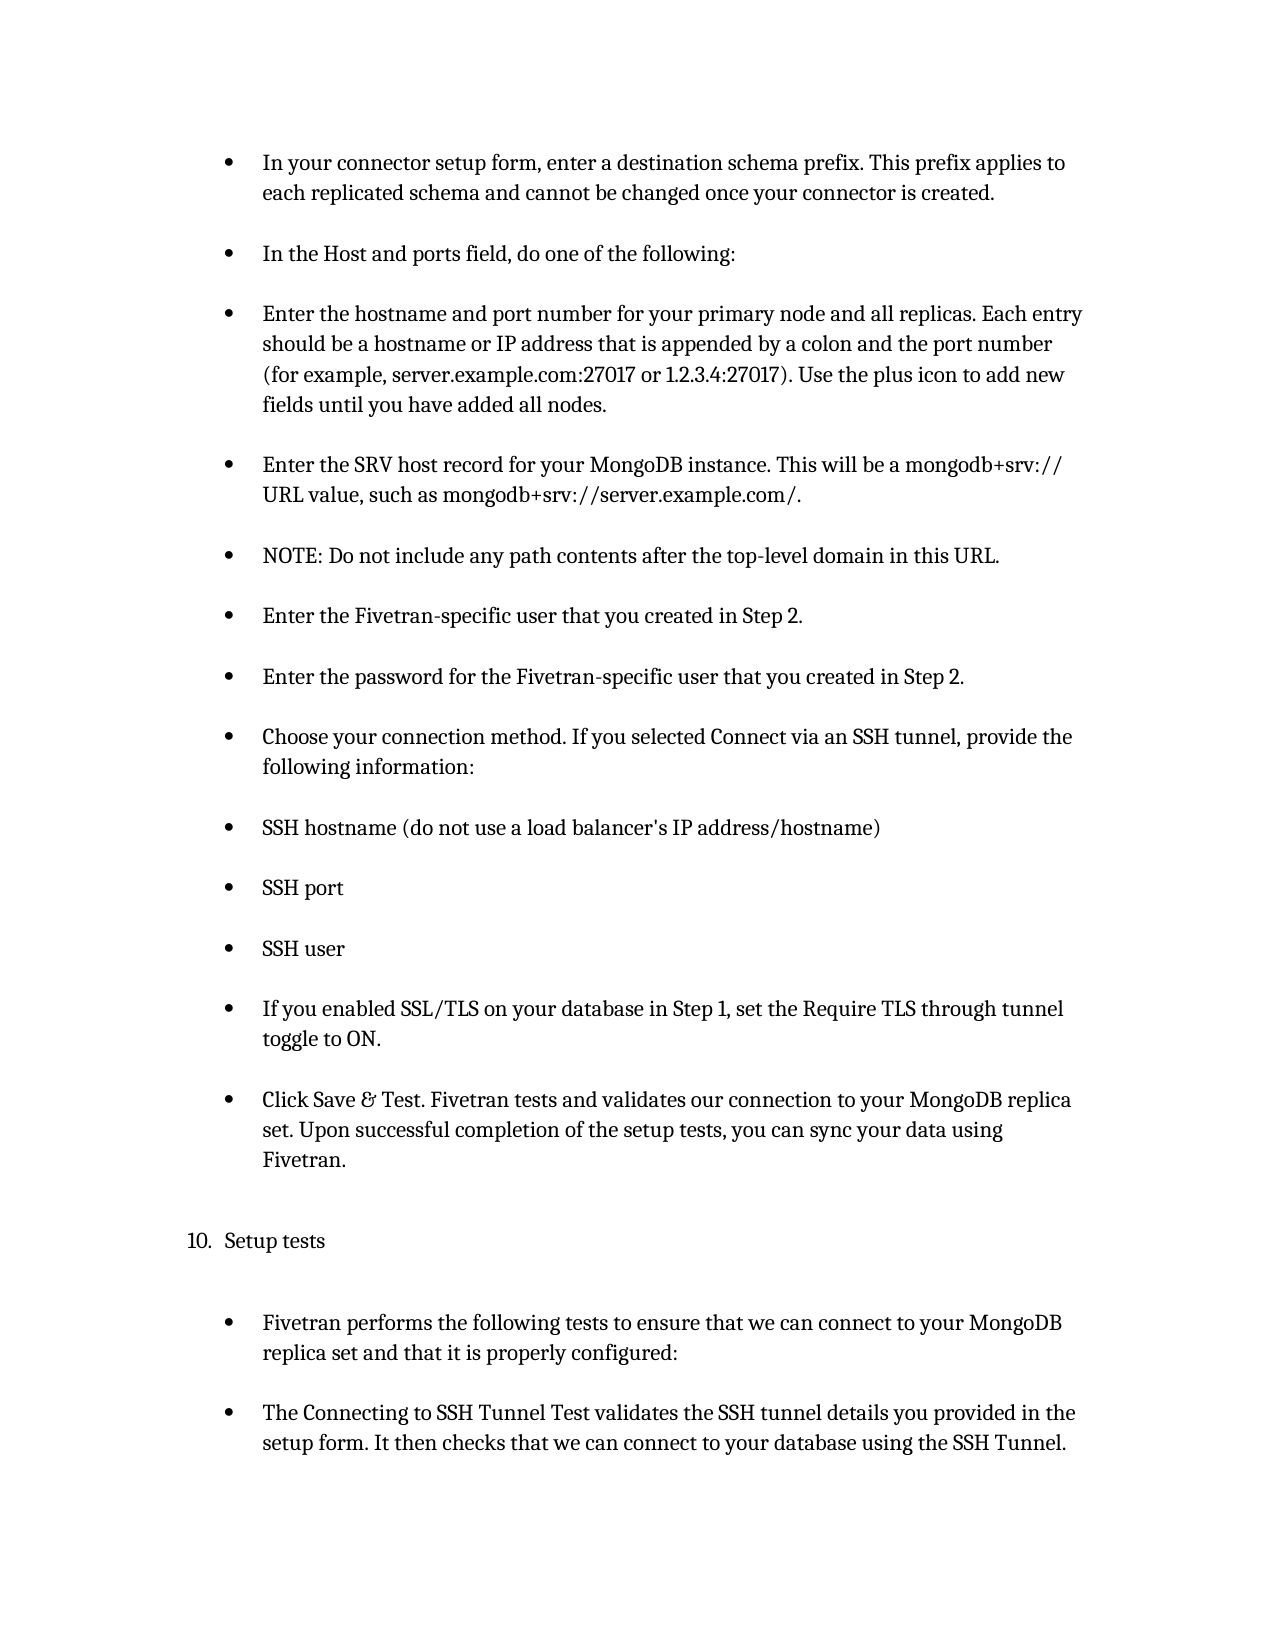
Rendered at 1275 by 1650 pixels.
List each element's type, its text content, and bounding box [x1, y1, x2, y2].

list NOTE: Do not include any path contents after the top-level domain in this URL. [225, 543, 1087, 599]
list Enter the SRV host record for your MongoDB instance. This will be a mongodb+srv:// URL value, such as mongodb+srv://server.example.com/. [225, 452, 1087, 539]
list Setup tests [187, 1228, 1087, 1285]
list In the Host and ports field, do one of the following: [225, 241, 1087, 297]
list Choose your connection method. If you selected Connect via an SSH tunnel, provide the following information: [225, 724, 1087, 811]
list Enter the Fivetran-specific user that you created in Step 2. [225, 603, 1087, 660]
list If you enabled SSL/TLS on your database in Step 1, set the Require TLS through tunnel toggle to ON. [225, 996, 1087, 1083]
list In your connector setup form, enter a destination schema prefix. This prefix applies to each replicated schema and cannot be changed once your connector is created. [225, 150, 1087, 237]
list Enter the hostname and port number for your primary node and all replicas. Each entry should be a hostname or IP address that is appended by a colon and the port number (for example, server.example.com:27017 or 1.2.3.4:27017). Use the plus icon to add new fields until you have added all nodes. [225, 301, 1087, 448]
list SSH user [225, 935, 1087, 992]
list Click Save & Test. Fivetran tests and validates our connection to your MongoDB replica set. Upon successful completion of the setup tests, you can sync your data using Fivetran. [225, 1086, 1087, 1203]
list SSH hostname (do not use a load balancer's IP address/hostname) [225, 814, 1087, 871]
list SSH port [225, 875, 1087, 932]
list Enter the password for the Fivetran-specific user that you created in Step 2. [225, 663, 1087, 720]
list Fivetran performs the following tests to ensure that we can connect to your MongoDB replica set and that it is properly configured: [225, 1309, 1087, 1396]
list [225, 1400, 1087, 1457]
